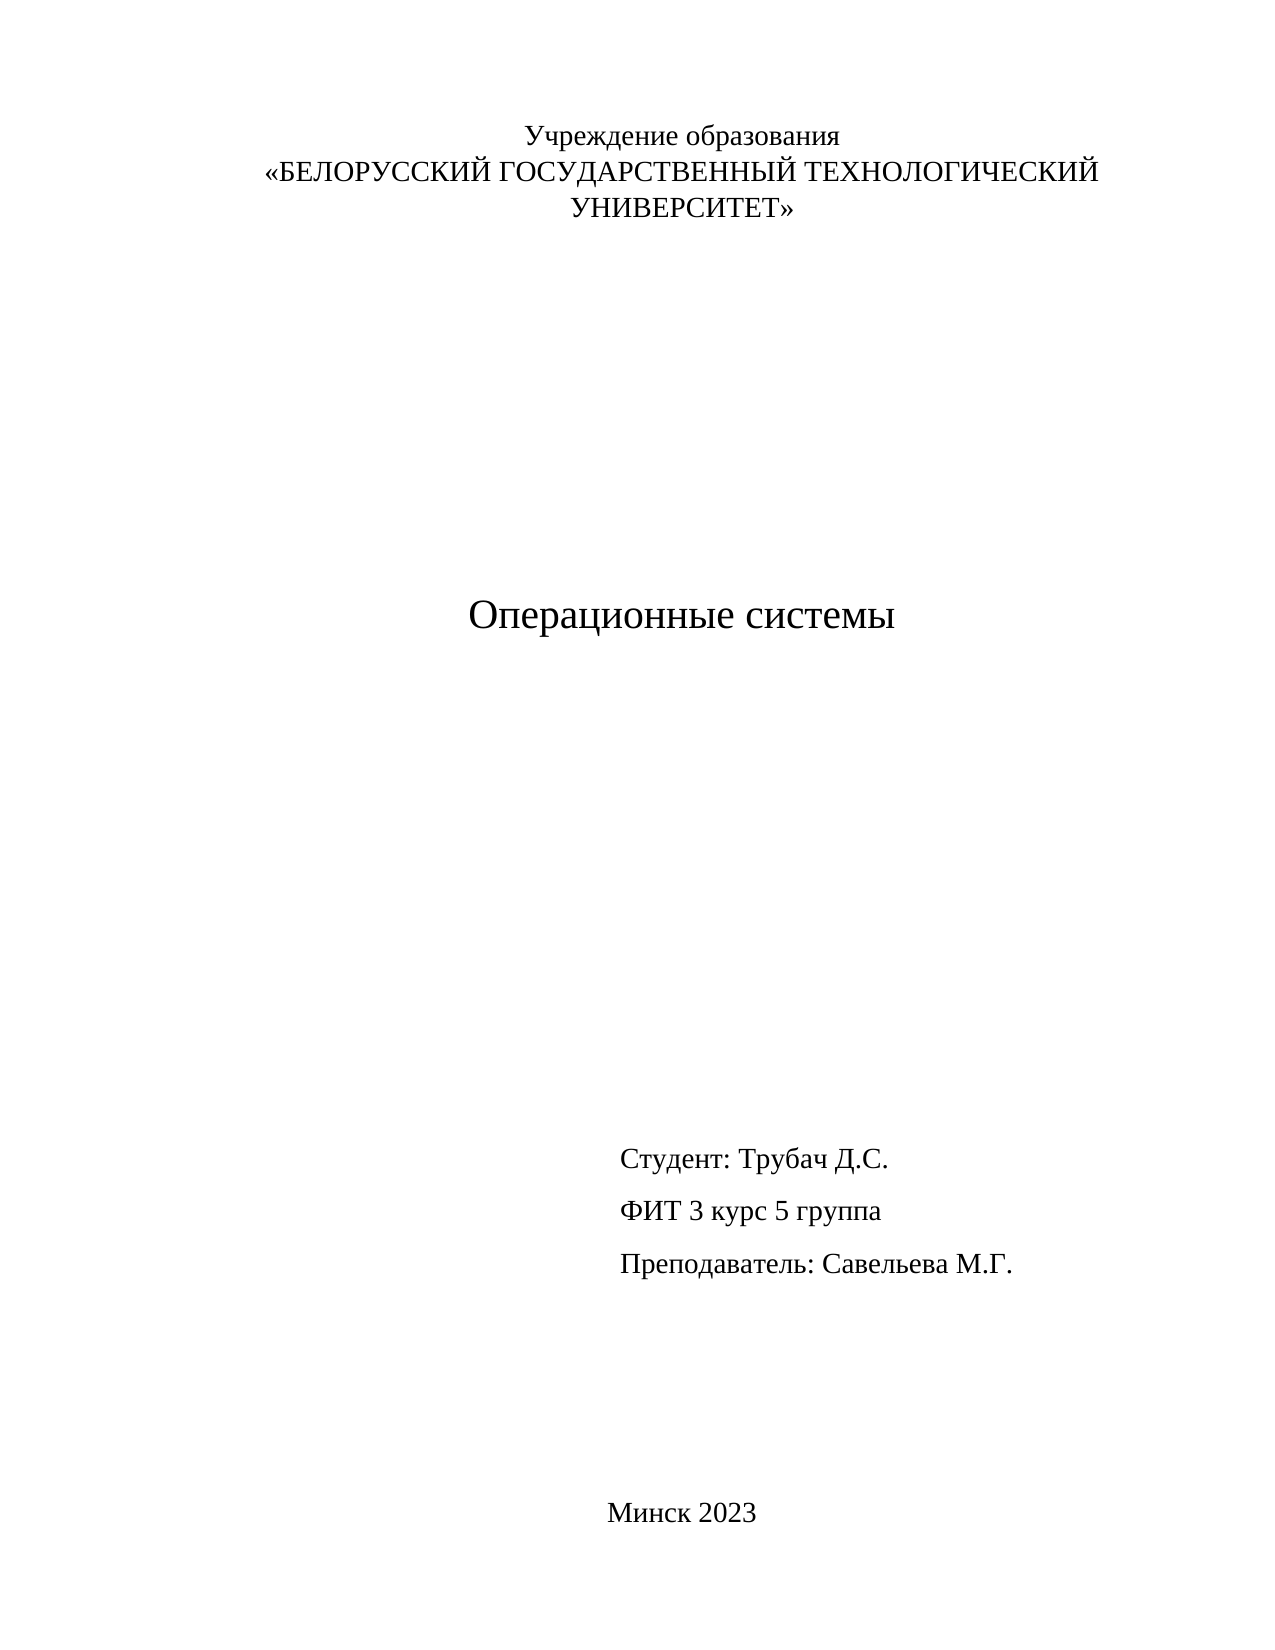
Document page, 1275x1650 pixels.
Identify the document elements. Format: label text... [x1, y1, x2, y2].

text Операционные системы [177, 589, 1186, 637]
text Преподаватель: Савельева М.Г. [620, 1246, 1186, 1280]
text «БЕЛОРУССКИЙ ГОСУДАРСТВЕННЫЙ ТЕХНОЛОГИЧЕСКИЙ УНИВЕРСИТЕТ» [177, 154, 1186, 224]
text Студент: Трубач Д.С. [620, 1141, 1186, 1174]
text Минск 2023 [177, 1495, 1186, 1528]
text Учреждение образования [177, 118, 1186, 152]
text ФИТ 3 курс 5 группа [620, 1193, 1186, 1227]
